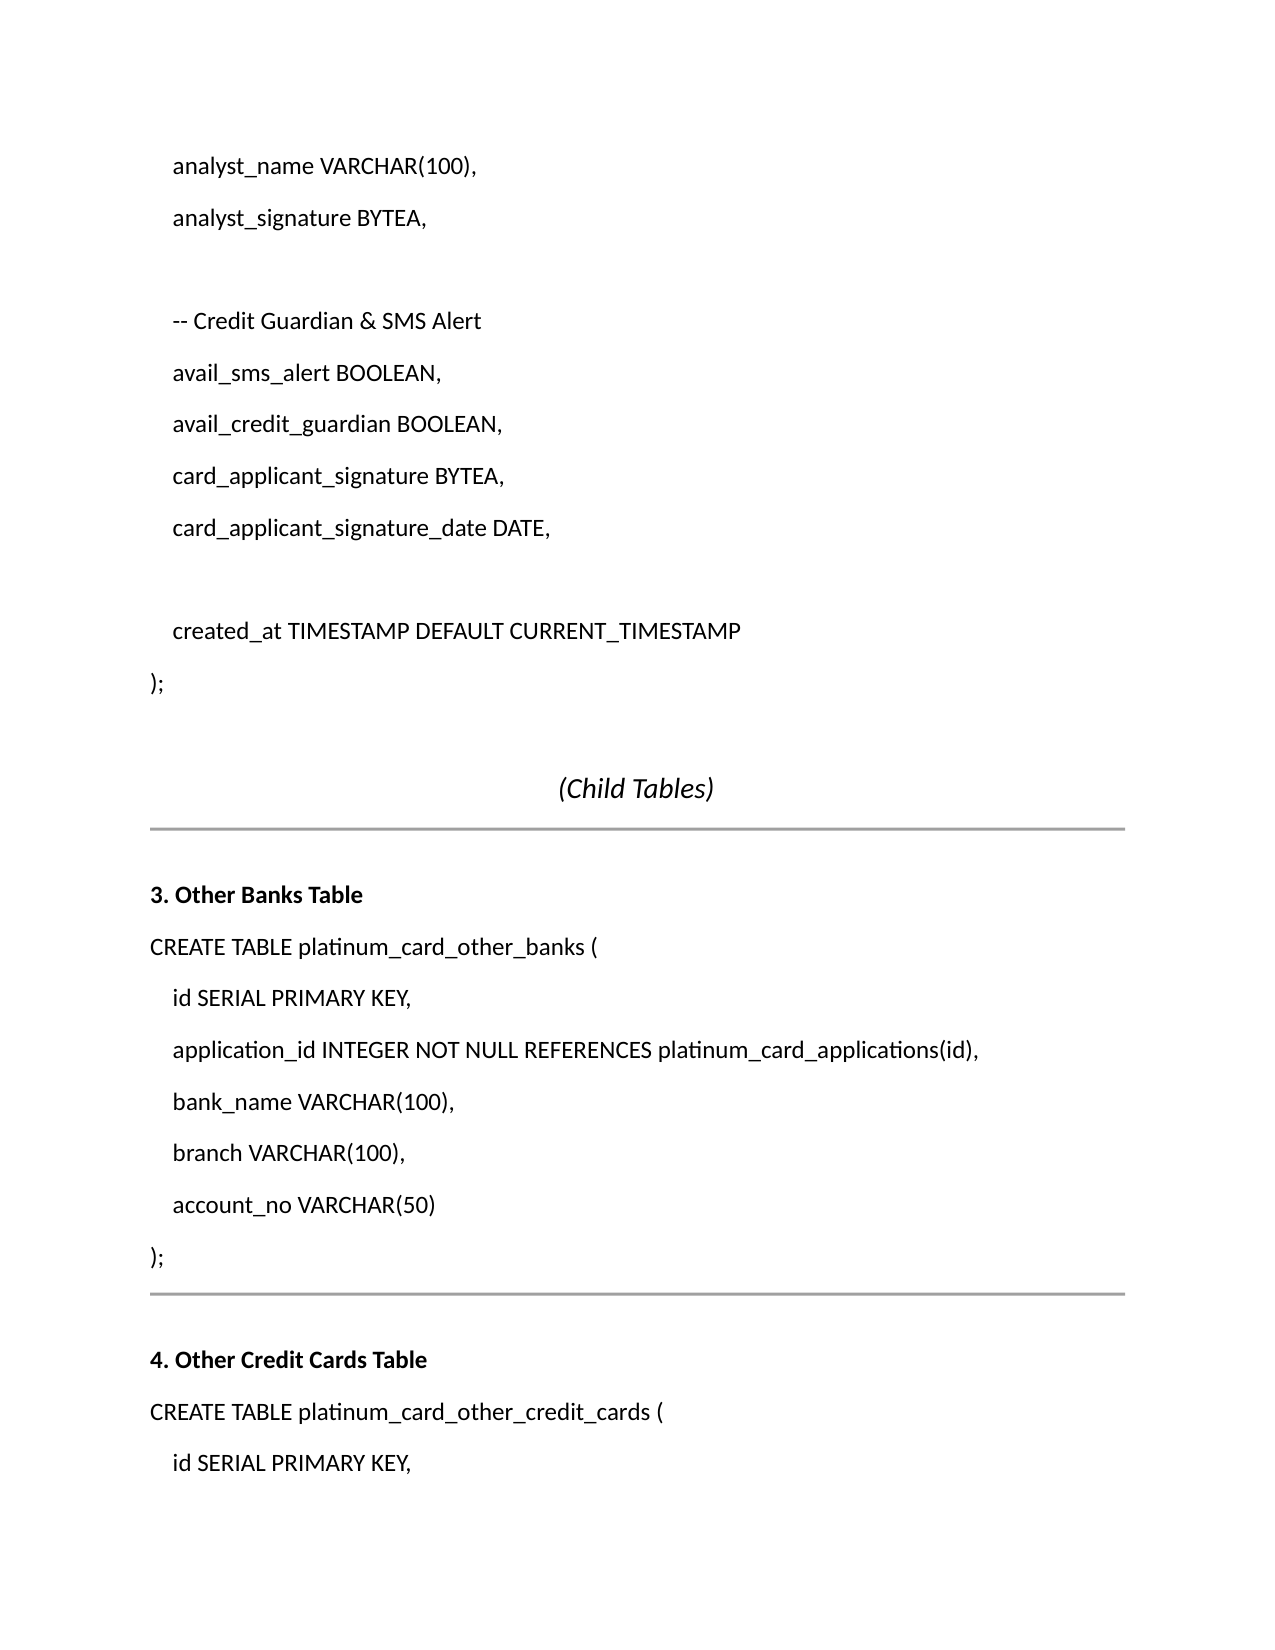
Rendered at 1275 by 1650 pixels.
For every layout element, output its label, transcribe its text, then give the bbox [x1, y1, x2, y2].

text id SERIAL PRIMARY KEY, [150, 1448, 1125, 1478]
text card_applicant_signature_date DATE, [150, 512, 1125, 542]
text card_applicant_signature BYTEA, [150, 460, 1125, 491]
text avail_sms_alert BOOLEAN, [150, 357, 1125, 387]
text branch VARCHAR(100), [150, 1138, 1125, 1168]
text analyst_name VARCHAR(100), [150, 150, 1125, 181]
text application_id INTEGER NOT NULL REFERENCES platinum_card_applications(id), [150, 1034, 1125, 1065]
text 3. Other Banks Table [150, 879, 1125, 910]
text created_at TIMESTAMP DEFAULT CURRENT_TIMESTAMP [150, 615, 1125, 646]
text CREATE TABLE platinum_card_other_credit_cards ( [150, 1396, 1125, 1426]
text avail_credit_guardian BOOLEAN, [150, 408, 1125, 439]
text (Child Tables) [150, 770, 1125, 806]
text -- Credit Guardian & SMS Alert [150, 305, 1125, 336]
text ); [150, 1241, 1125, 1271]
text ); [150, 667, 1125, 697]
text id SERIAL PRIMARY KEY, [150, 983, 1125, 1013]
text account_no VARCHAR(50) [150, 1189, 1125, 1220]
text analyst_signature BYTEA, [150, 202, 1125, 232]
text CREATE TABLE platinum_card_other_banks ( [150, 931, 1125, 961]
text 4. Other Credit Cards Table [150, 1344, 1125, 1375]
text bank_name VARCHAR(100), [150, 1086, 1125, 1116]
